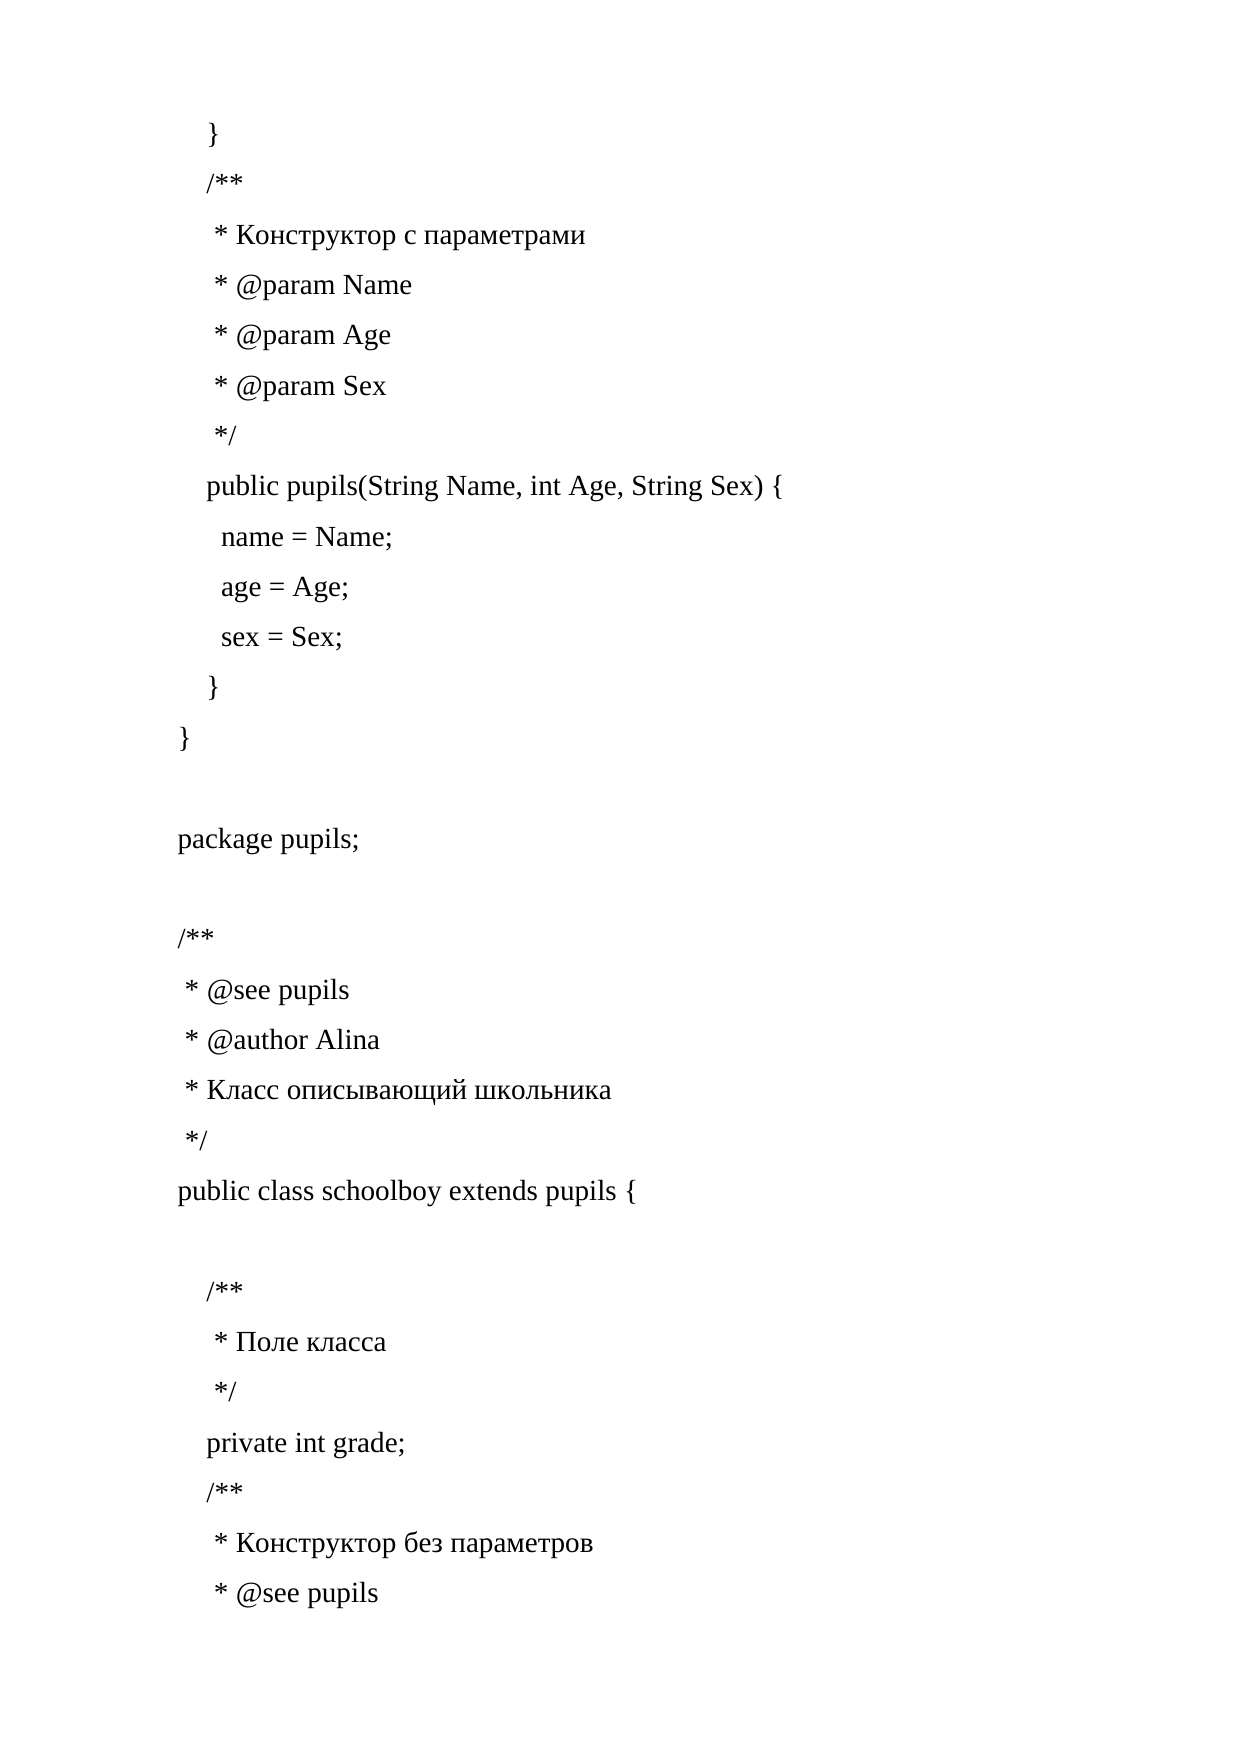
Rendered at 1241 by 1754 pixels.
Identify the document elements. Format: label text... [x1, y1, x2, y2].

list Конструктор с параметрами [213, 217, 1201, 250]
text /** [206, 1475, 1201, 1509]
text public class schoolboy extends pupils { [177, 1173, 1201, 1207]
list @param Name [213, 267, 1201, 301]
text package pupils; [177, 821, 1201, 854]
text */ [213, 418, 1201, 452]
text } [206, 116, 1201, 149]
list Класс описывающий школьника [184, 1072, 1201, 1106]
text private int grade; [206, 1425, 1201, 1458]
text /** [177, 921, 1201, 955]
list @see pupils [184, 972, 1201, 1005]
list Конструктор без параметров [213, 1525, 1201, 1559]
text /** [206, 167, 1201, 200]
text */ [184, 1123, 1201, 1156]
list @author Alina [184, 1022, 1201, 1056]
list @param Age [213, 317, 1201, 351]
list @see pupils [213, 1576, 1201, 1609]
list @param Sex [213, 368, 1201, 401]
text } [206, 670, 1201, 703]
text age = Age; sex = Sex; [221, 569, 351, 653]
list Поле класса [213, 1324, 1201, 1358]
text */ [213, 1374, 1201, 1408]
text } [177, 720, 1201, 753]
text public pupils(String Name, int Age, String Sex) { name = Name; [206, 468, 787, 552]
text /** [206, 1274, 1201, 1307]
